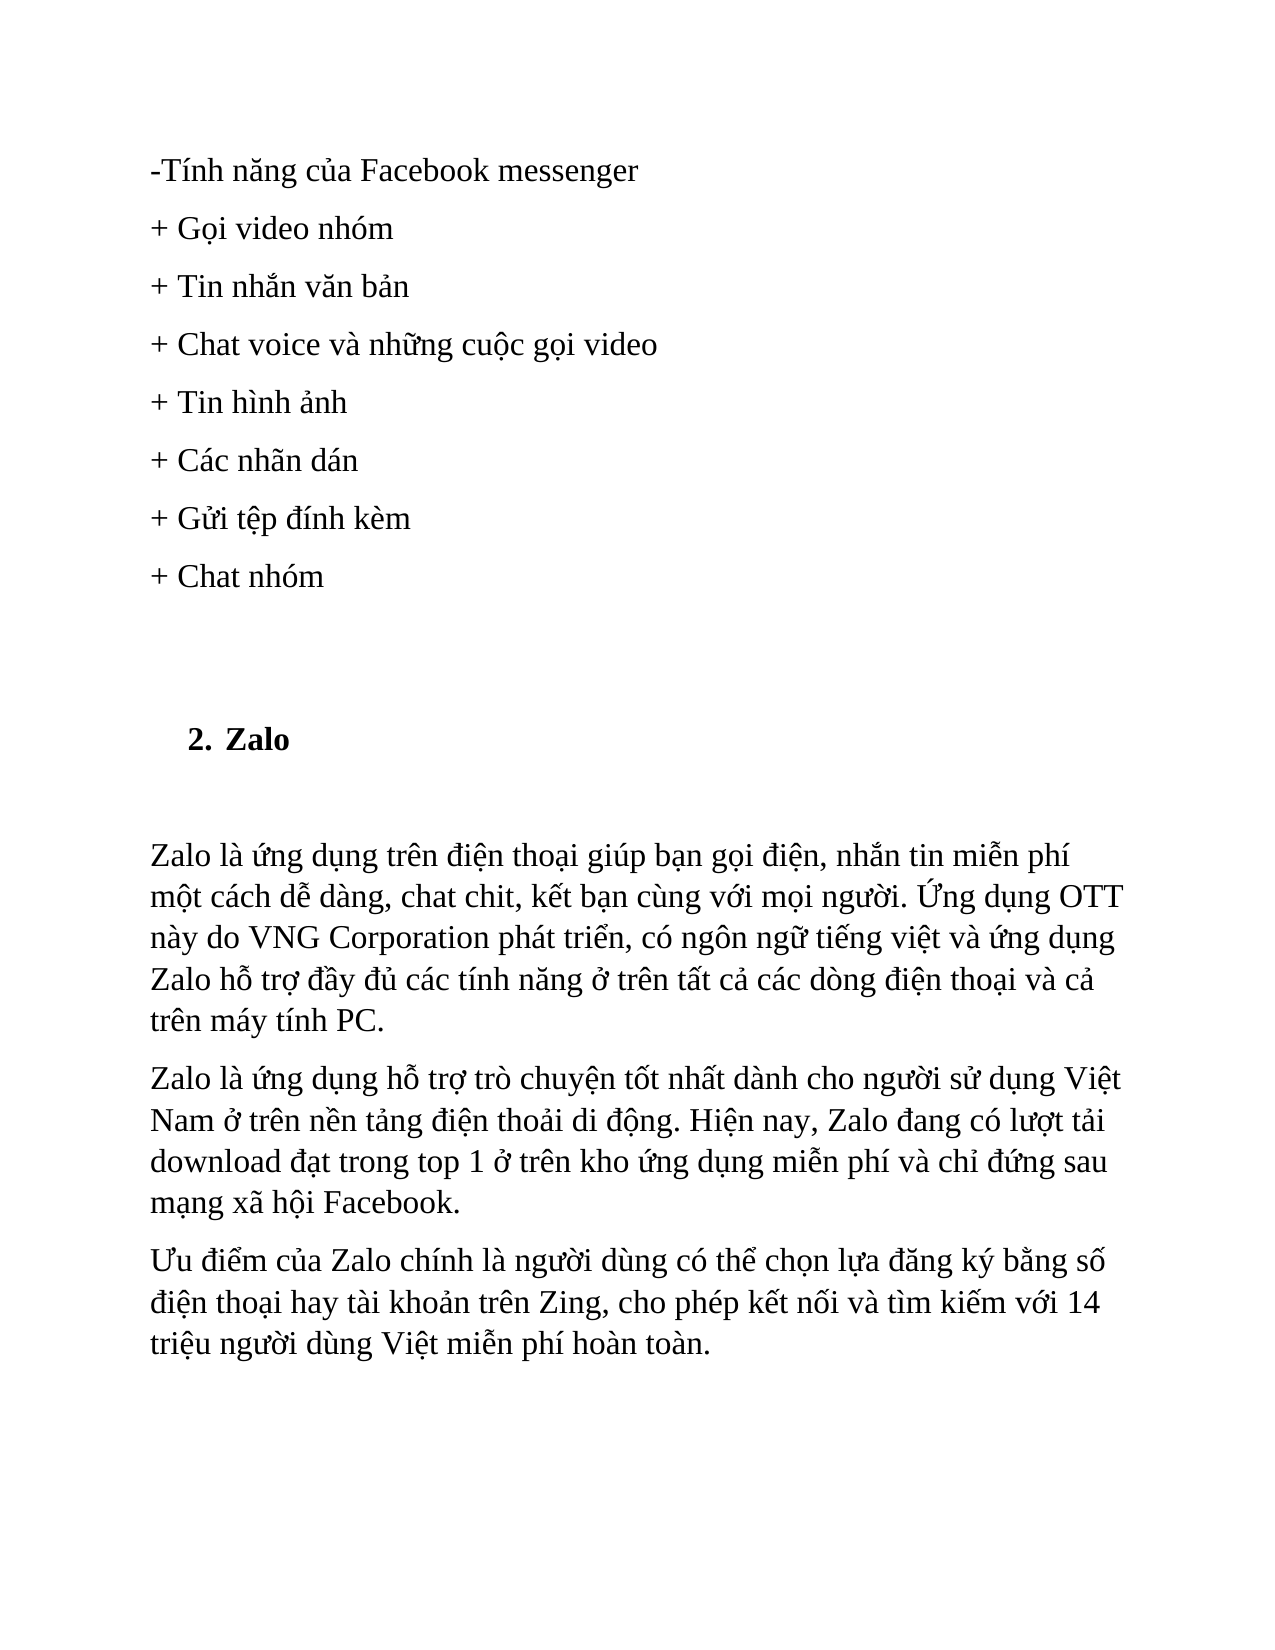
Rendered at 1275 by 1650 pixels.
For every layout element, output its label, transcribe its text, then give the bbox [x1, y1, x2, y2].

text + Chat voice và những cuộc gọi video [150, 324, 1125, 362]
text Zalo là ứng dụng trên điện thoại giúp bạn gọi điện, nhắn tin miễn phí một cách dễ dàng, chat chit, kết bạn cùng với mọi người. Ứng dụng OTT này do VNG Corporation phát triển, có ngôn ngữ tiếng việt và ứng dụng Zalo hỗ trợ đầy đủ các tính năng ở trên tất cả các dòng điện thoại và cả trên máy tính PC. [150, 835, 1125, 1039]
text + Tin hình ảnh [150, 382, 1125, 420]
text + Gửi tệp đính kèm [150, 498, 1125, 536]
text + Các nhãn dán [150, 440, 1125, 478]
text + Gọi video nhóm [150, 208, 1125, 246]
text -Tính năng của Facebook messenger [150, 150, 1125, 188]
text Zalo là ứng dụng hỗ trợ trò chuyện tốt nhất dành cho người sử dụng Việt Nam ở trên nền tảng điện thoải di động. Hiện nay, Zalo đang có lượt tải download đạt trong top 1 ở trên kho ứng dụng miễn phí và chỉ đứng sau mạng xã hội Facebook. [150, 1058, 1125, 1221]
text + Tin nhắn văn bản [150, 266, 1125, 304]
list Zalo [187, 719, 1125, 757]
text + Chat nhóm [150, 556, 1125, 594]
text Ưu điểm của Zalo chính là người dùng có thể chọn lựa đăng ký bằng số điện thoại hay tài khoản trên Zing, cho phép kết nối và tìm kiếm với 14 triệu người dùng Việt miễn phí hoàn toàn. [150, 1241, 1125, 1362]
